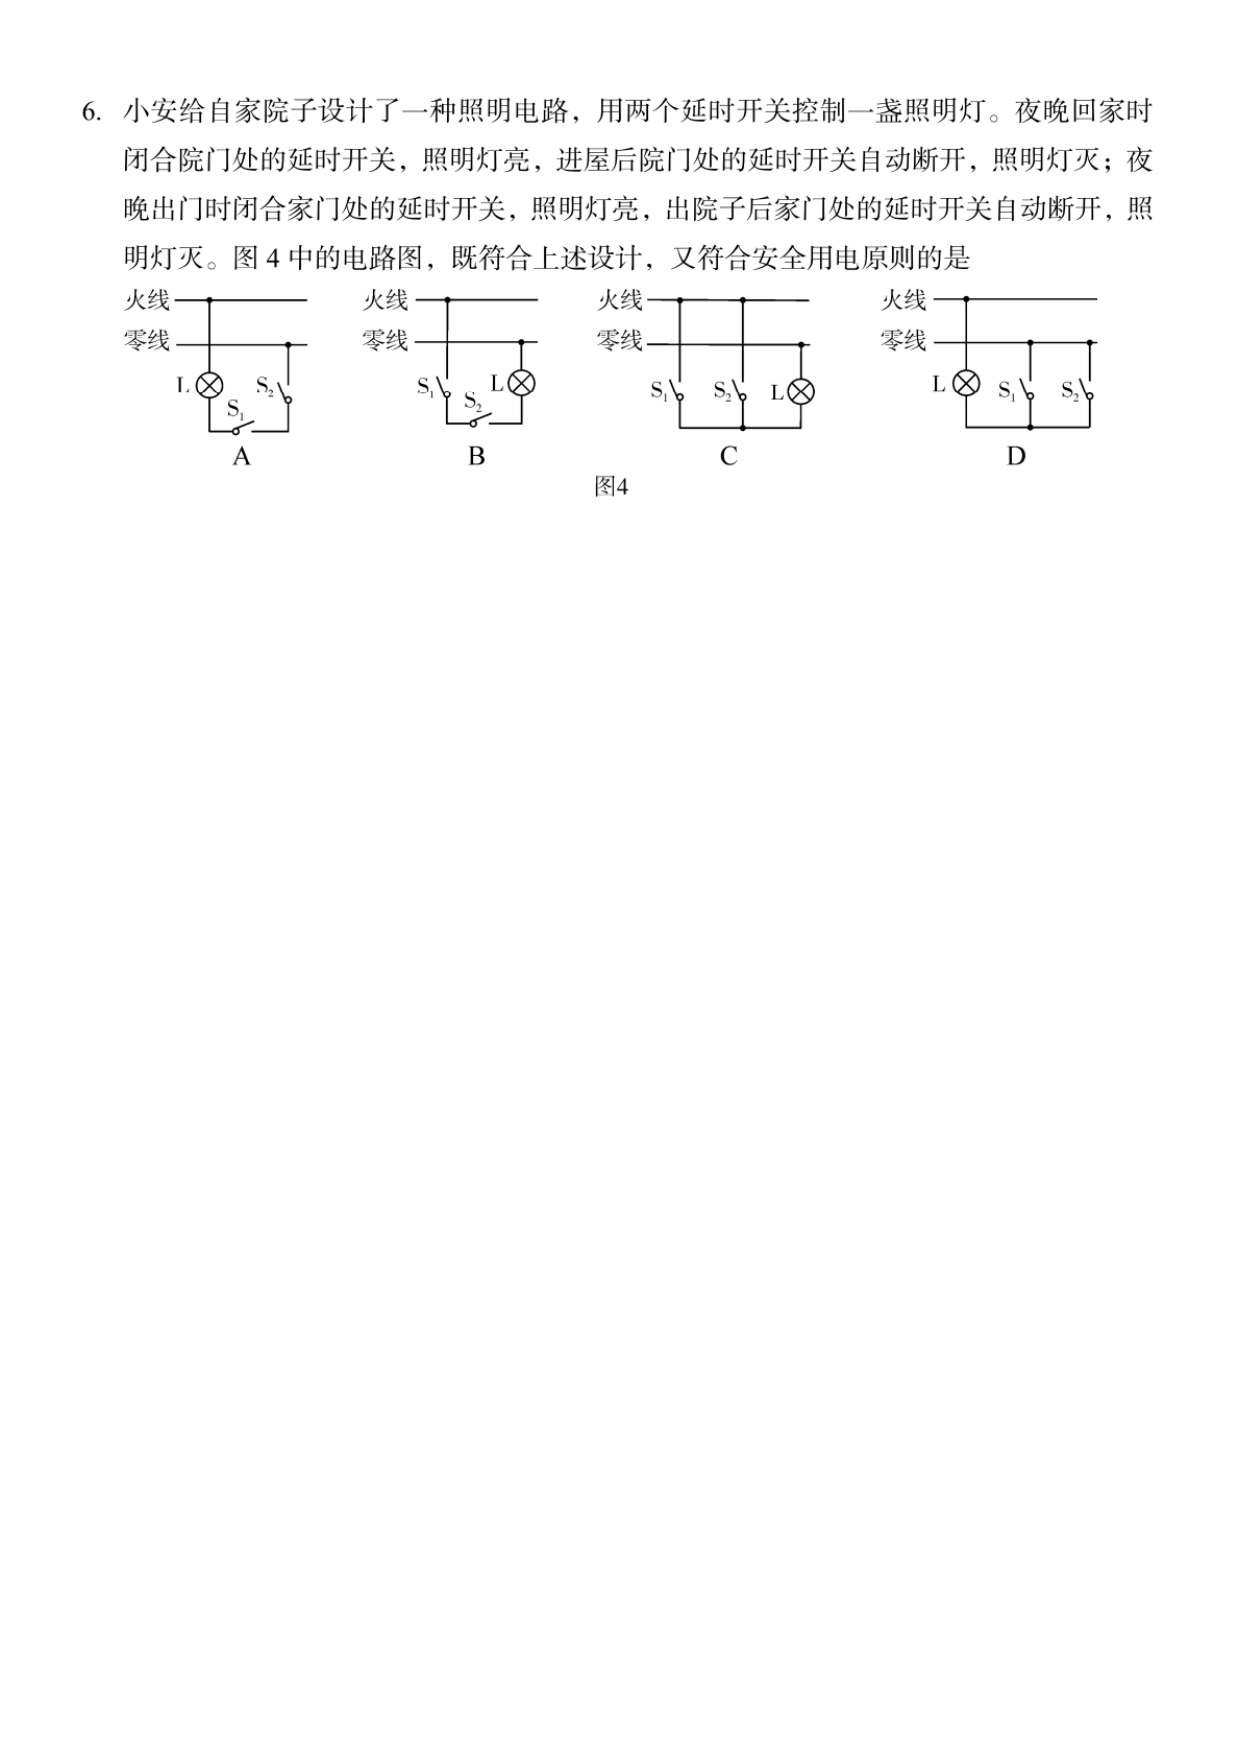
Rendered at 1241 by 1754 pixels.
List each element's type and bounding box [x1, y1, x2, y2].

picture [75, 80, 1163, 504]
